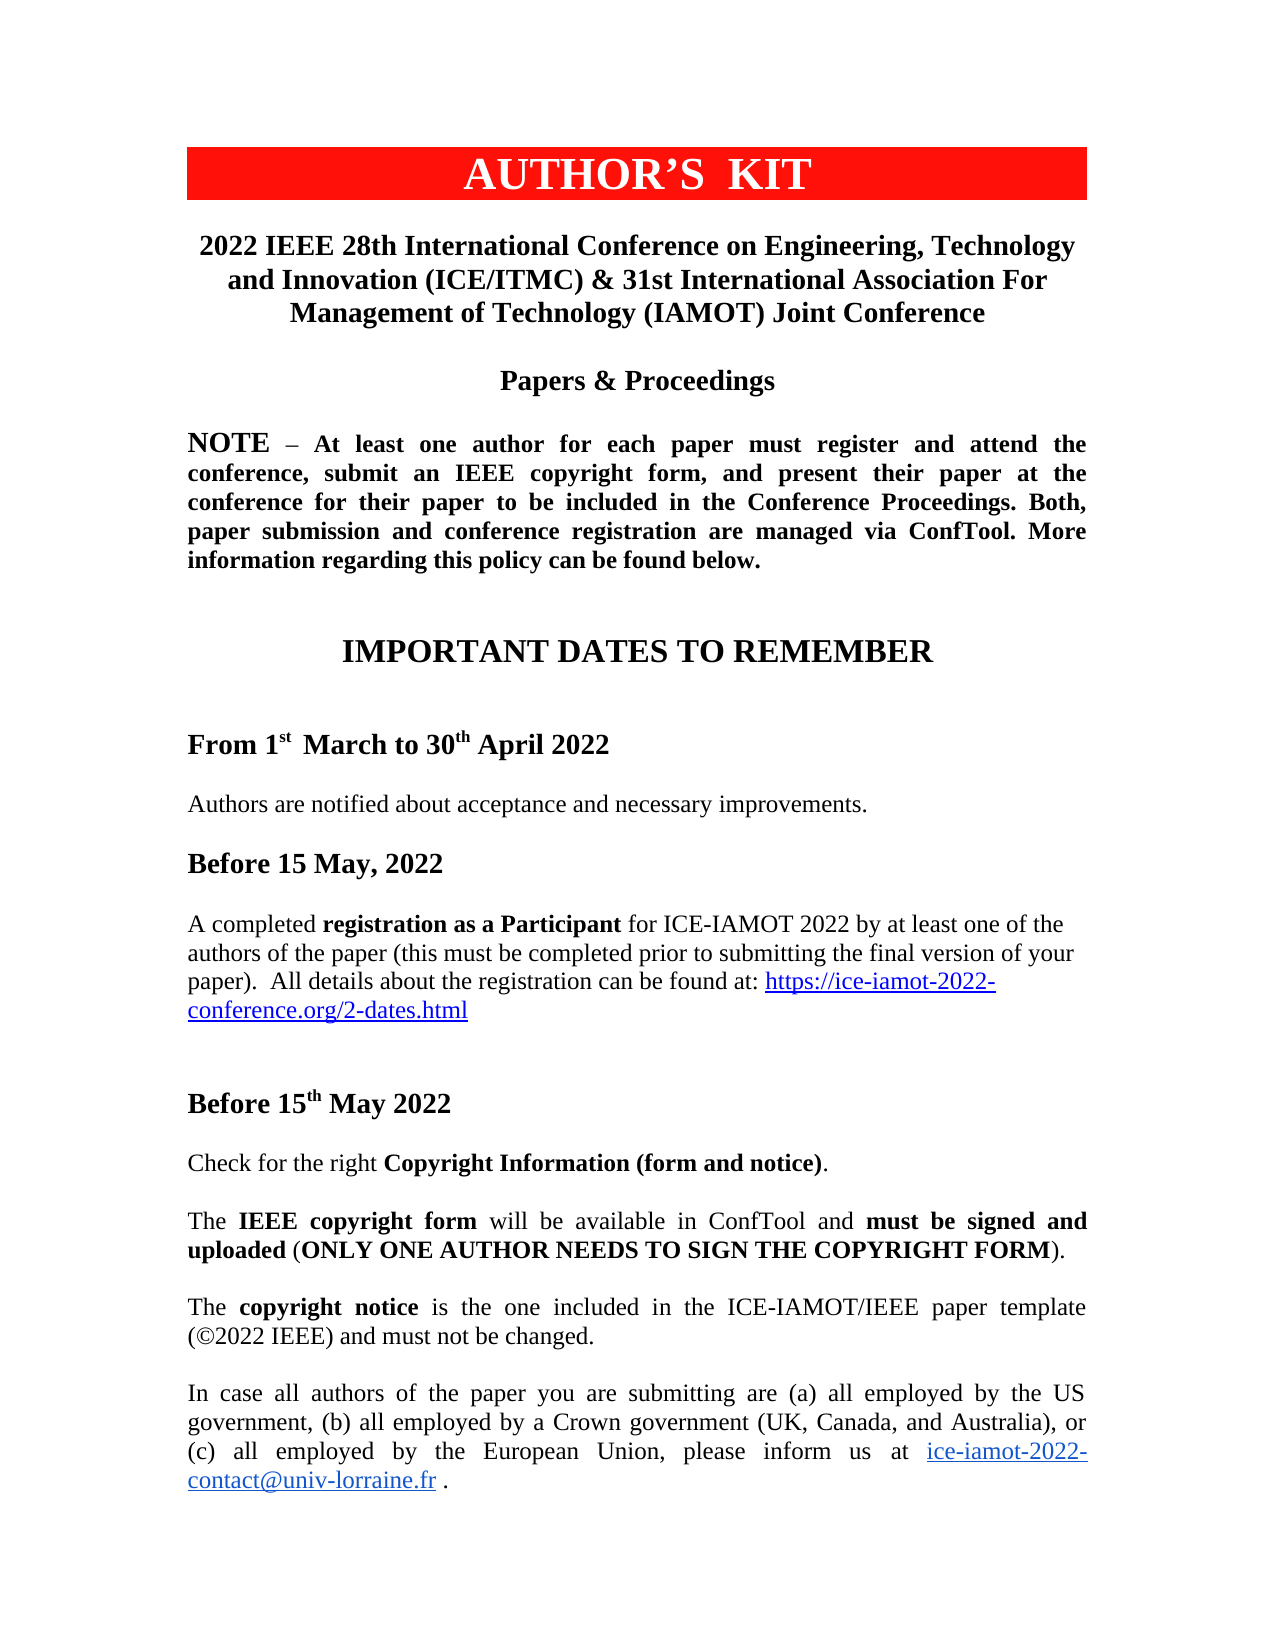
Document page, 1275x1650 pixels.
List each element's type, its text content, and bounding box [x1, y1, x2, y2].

text The IEEE copyright form will be available in ConfTool and must be signed and uploaded (ONLY ONE AUTHOR NEEDS TO SIGN THE COPYRIGHT FORM). [187, 1206, 1087, 1263]
text IMPORTANT DATES TO REMEMBER [187, 631, 1087, 669]
text Authors are notified about acceptance and necessary improvements. [187, 789, 1087, 818]
text 2022 IEEE 28th International Conference on Engineering, Technology and Innovation (ICE/ITMC) & 31st International Association For Management of Technology (IAMOT) Joint Conference [187, 228, 1087, 329]
text AUTHOR’S KIT [187, 147, 1087, 200]
text The copyright notice is the one included in the ICE-IAMOT/IEEE paper template (©2022 IEEE) and must not be changed. [187, 1292, 1087, 1350]
text Check for the right Copyright Information (form and notice). [187, 1148, 1087, 1177]
text Before 15th May 2022 [187, 1086, 1087, 1120]
text Papers & Proceedings [187, 363, 1087, 396]
text Before 15 May, 2022 [187, 847, 1087, 880]
text NOTE – At least one author for each paper must register and attend the conference, submit an IEEE copyright form, and present their paper at the conference for their paper to be included in the Conference Proceedings. Both, paper submission and conference registration are managed via ConfTool. More information regarding this policy can be found below. [187, 425, 1087, 573]
text In case all authors of the paper you are submitting are (a) all employed by the US government, (b) all employed by a Crown government (UK, Canada, and Australia), or (c) all employed by the European Union, please inform us at ice-iamot-2022-contact@univ-lorraine.fr . [187, 1378, 1087, 1493]
text A completed registration as a Participant for ICE-IAMOT 2022 by at least one of the authors of the paper (this must be completed prior to submitting the final version of your paper). All details about the registration can be found at: https://ice-iamot-2022-conference.org/2-dates.html [187, 909, 1087, 1024]
text From 1st March to 30th April 2022 [187, 727, 1087, 760]
